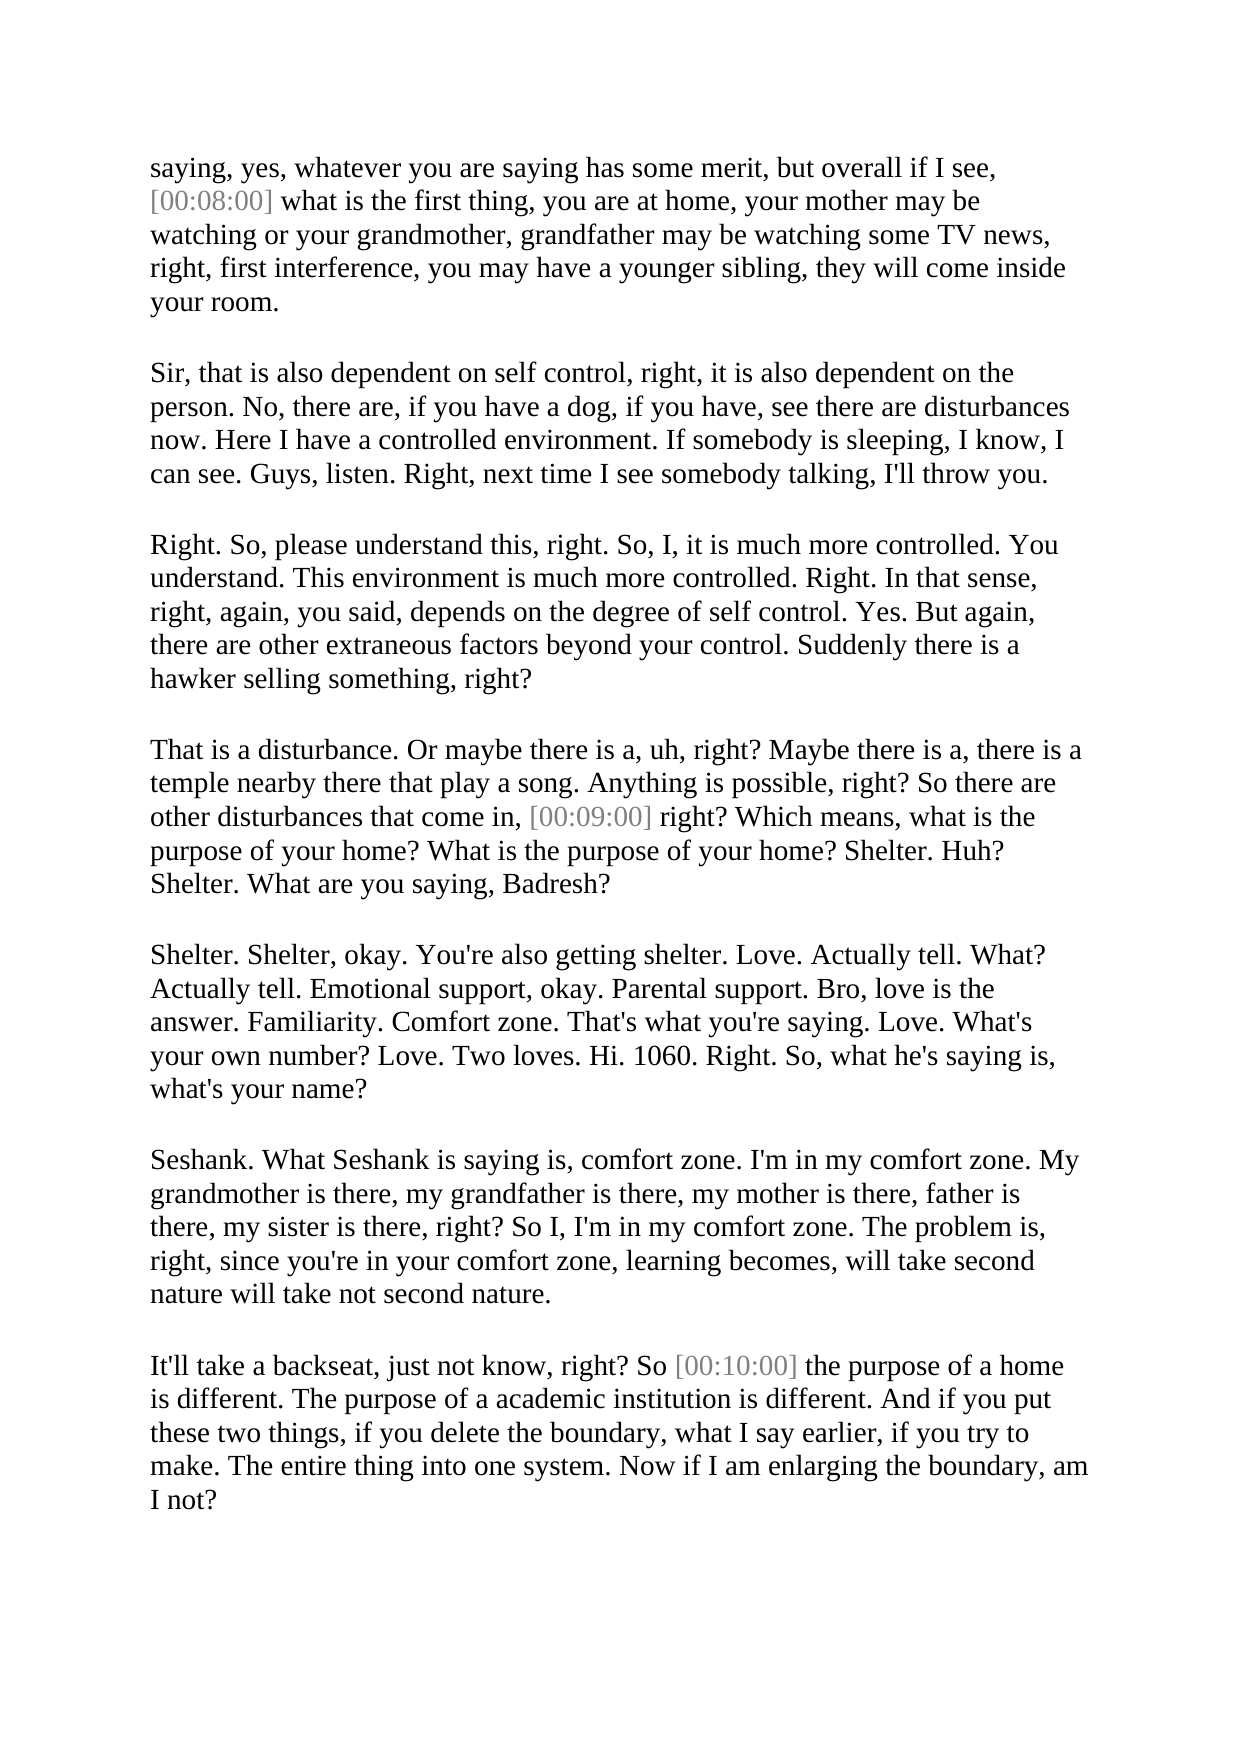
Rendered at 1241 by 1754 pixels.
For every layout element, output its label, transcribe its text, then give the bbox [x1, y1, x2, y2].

text Right. So, please understand this, right. So, I, it is much more controlled. You understand. This environment is much more controlled. Right. In that sense, right, again, you said, depends on the degree of self control. Yes. But again, there are other extraneous factors beyond your control. Suddenly there is a hawker selling something, right? [150, 527, 1090, 694]
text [150, 150, 1090, 318]
text It'll take a backseat, just not know, right? So [00:10:00] the purpose of a home is different. The purpose of a academic institution is different. And if you put these two things, if you delete the boundary, what I say earlier, if you try to make. The entire thing into one system. Now if I am enlarging the boundary, am I not? [150, 1348, 1090, 1515]
text Sir, that is also dependent on self control, right, it is also dependent on the person. No, there are, if you have a dog, if you have, see there are disturbances now. Here I have a controlled environment. If somebody is sleeping, I know, I can see. Guys, listen. Right, next time I see somebody talking, I'll throw you. [150, 355, 1090, 489]
text Shelter. Shelter, okay. You're also getting shelter. Love. Actually tell. What? Actually tell. Emotional support, okay. Parental support. Bro, love is the answer. Familiarity. Comfort zone. That's what you're saying. Love. What's your own number? Love. Two loves. Hi. 1060. Right. So, what he's saying is, what's your name? [150, 937, 1090, 1105]
text Seshank. What Seshank is saying is, comfort zone. I'm in my comfort zone. My grandmother is there, my grandfather is there, my mother is there, father is there, my sister is there, right? So I, I'm in my comfort zone. The problem is, right, since you're in your comfort zone, learning becomes, will take second nature will take not second nature. [150, 1142, 1090, 1310]
text That is a disturbance. Or maybe there is a, uh, right? Maybe there is a, there is a temple nearby there that play a song. Anything is possible, right? So there are other disturbances that come in, [00:09:00] right? Which means, what is the purpose of your home? What is the purpose of your home? Shelter. Huh? Shelter. What are you saying, Badresh? [150, 732, 1090, 900]
